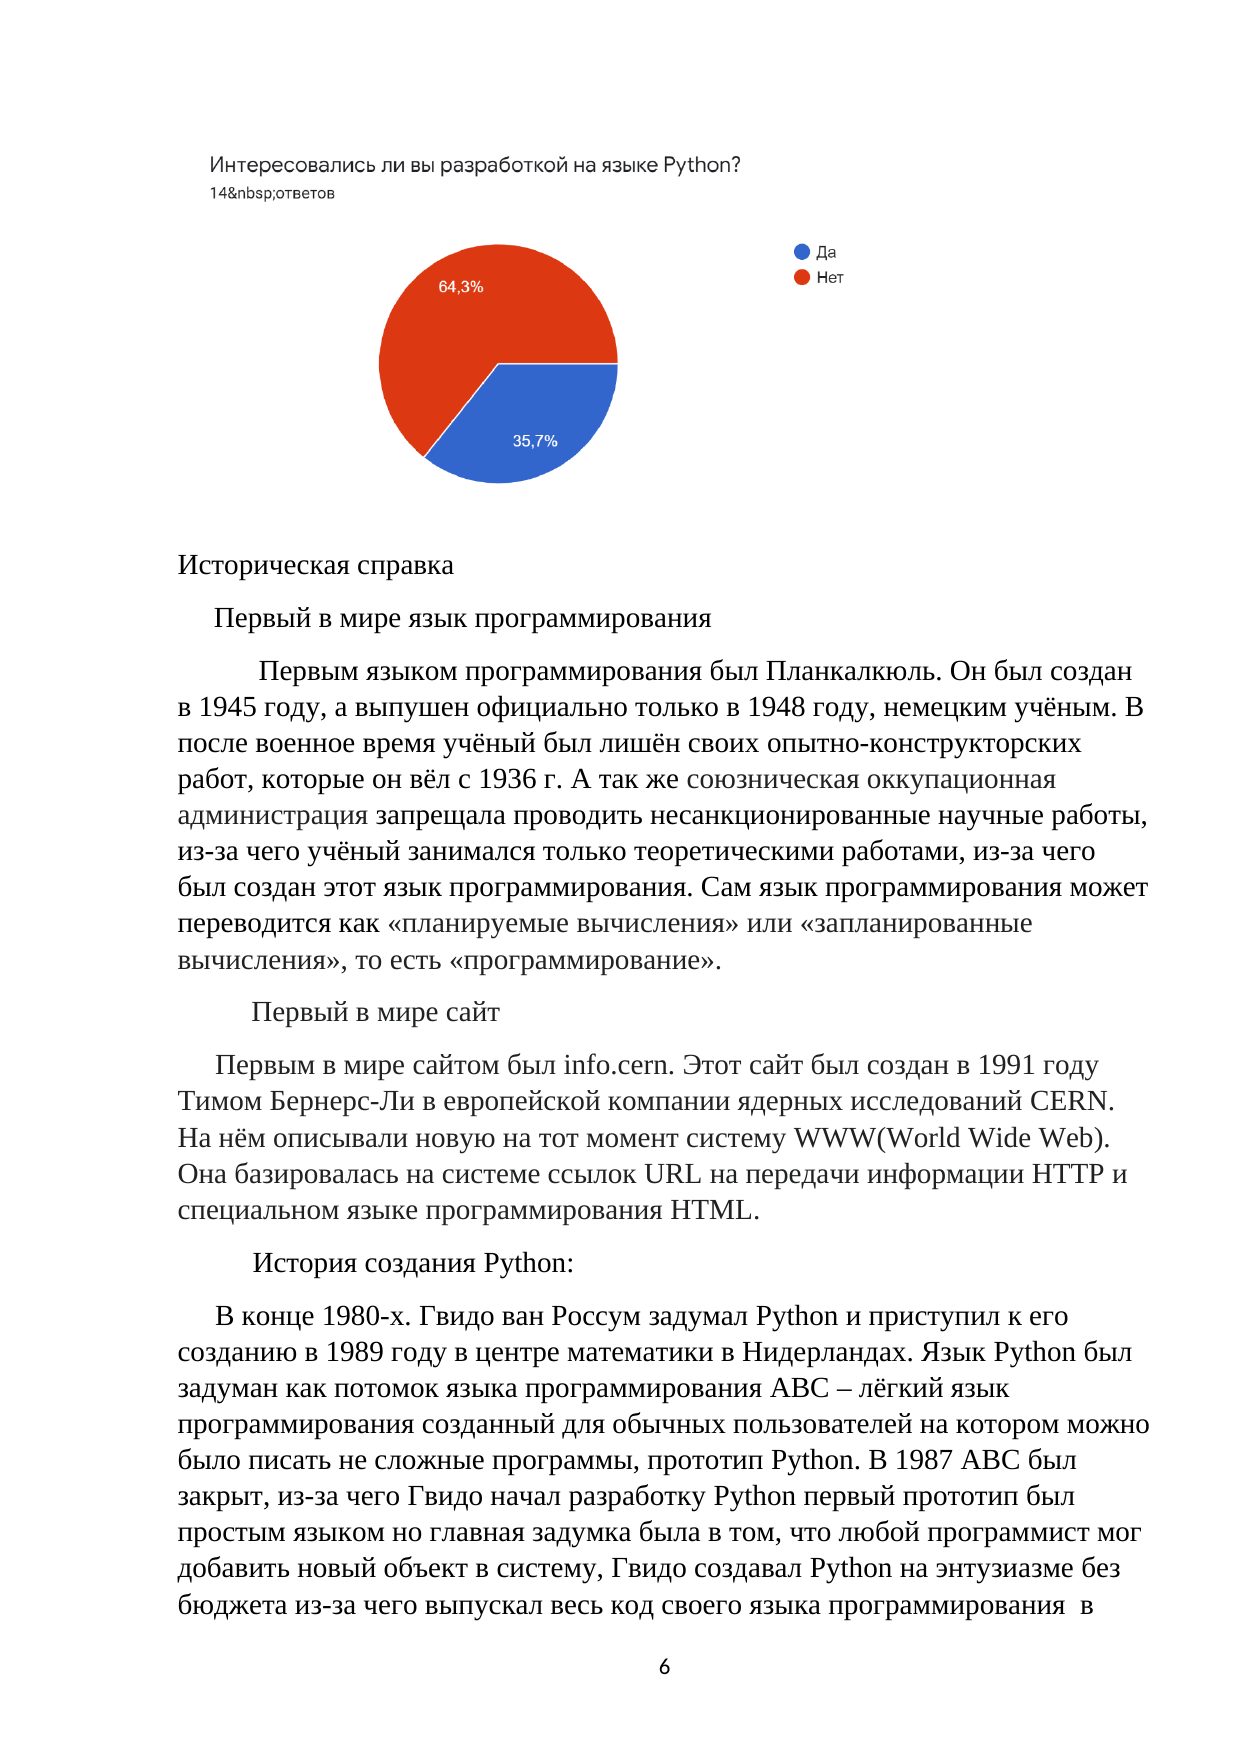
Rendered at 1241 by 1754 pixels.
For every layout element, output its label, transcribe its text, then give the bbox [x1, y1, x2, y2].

text Первым языком программирования был Планкалкюль. Он был создан в 1945 году, а выпушен официально только в 1948 году, немецким учёным. В после военное время учёный был лишён своих опытно-конструкторских работ, которые он вёл с 1936 г. А так же союзническая оккупационная администрация запрещала проводить несанкционированные научные работы, из-за чего учёный занимался только теоретическими работами, из-за чего был создан этот язык программирования. Сам язык программирования может переводится как «планируемые вычисления» или «запланированные вычисления», то есть «программирование». [177, 653, 1152, 975]
text Первый в мире язык программирования [177, 600, 1152, 633]
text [177, 1298, 1152, 1620]
text История создания Python: [215, 1245, 1152, 1278]
text Первый в мире сайт [177, 994, 1152, 1028]
text Историческая справка [177, 547, 1152, 581]
picture [177, 118, 1152, 529]
text Первым в мире сайтом был info.cern. Этот сайт был создан в 1991 году Тимом Бернерс-Ли в европейской компании ядерных исследований CERN. На нём описывали новую на тот момент систему WWW(World Wide Web). Она базировалась на системе ссылок URL на передачи информации HTTP и специальном языке программирования HTML. [177, 1047, 1152, 1226]
